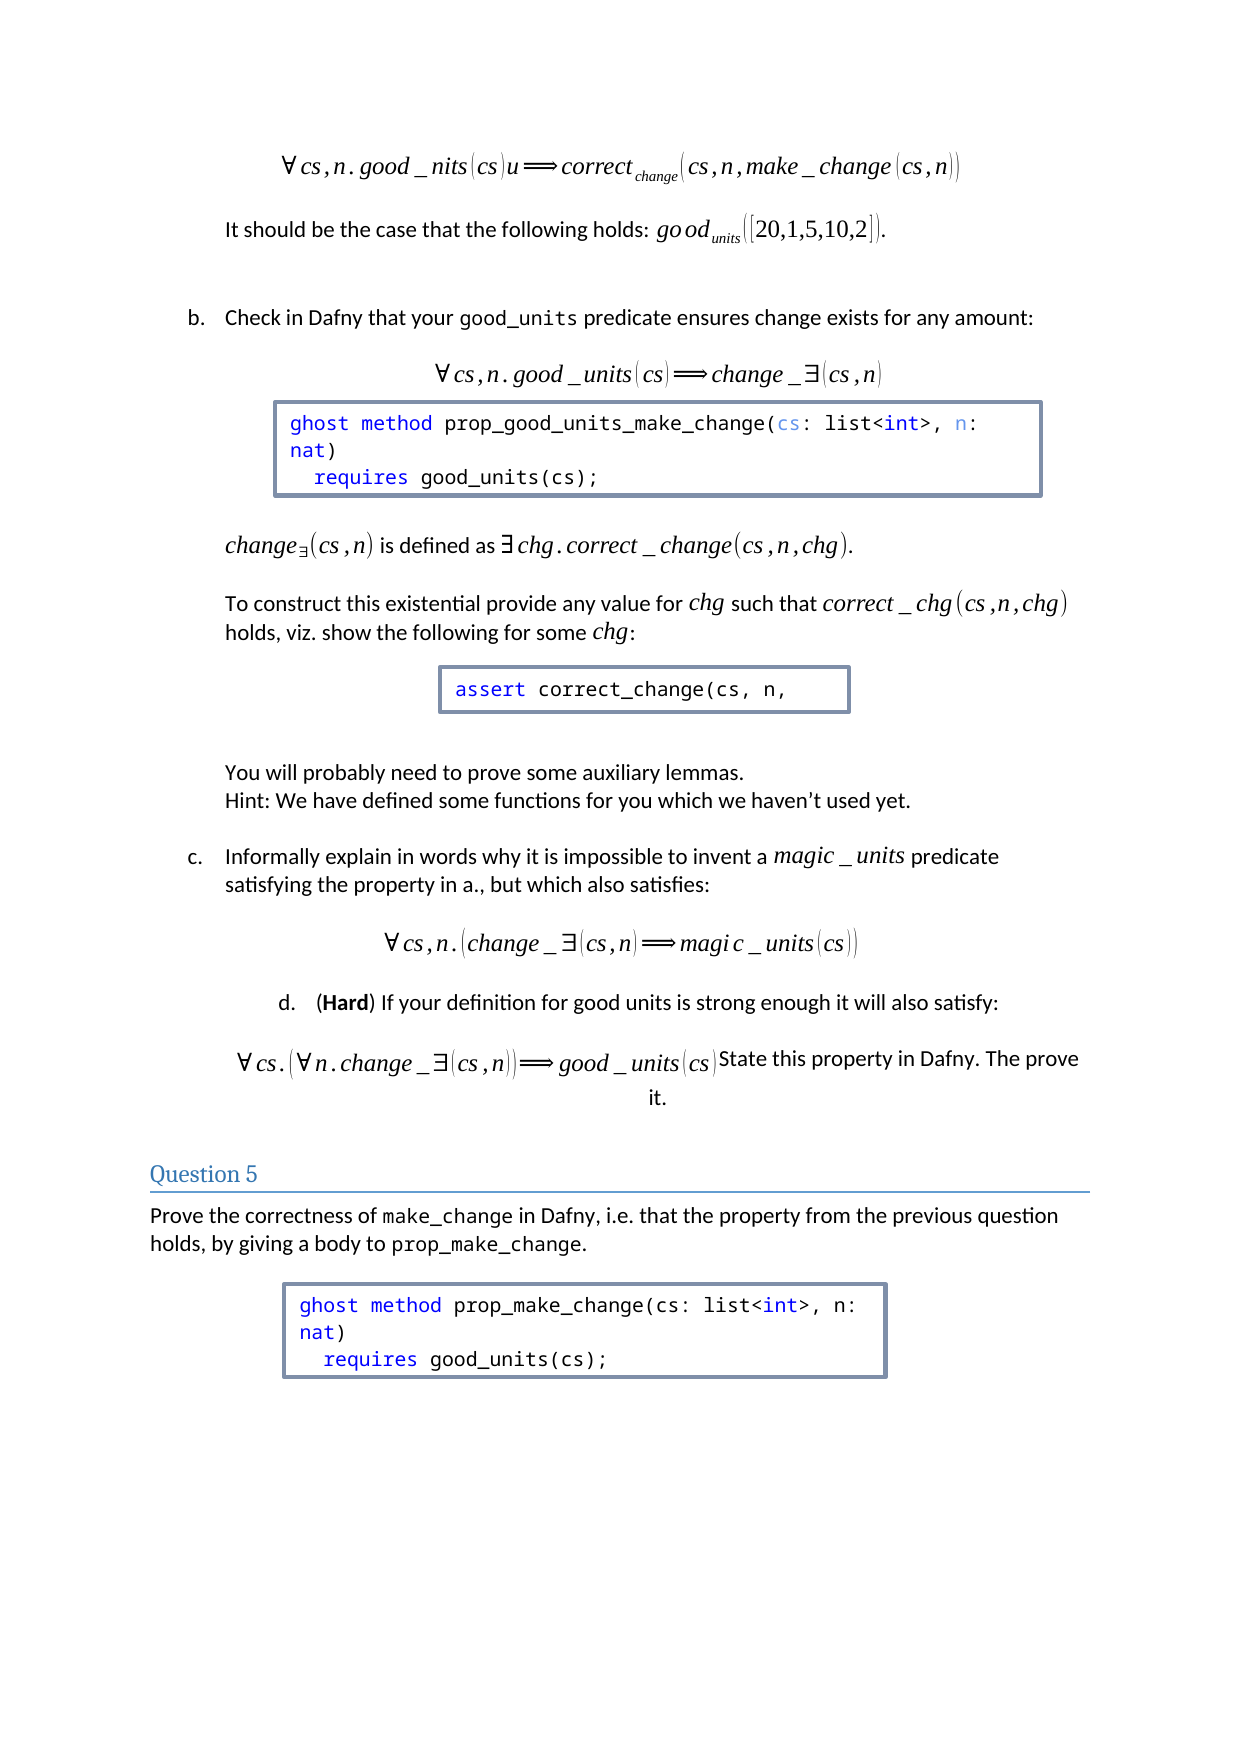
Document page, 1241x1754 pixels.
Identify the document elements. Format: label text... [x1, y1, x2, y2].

list Informally explain in words why it is impossible to invent a predicate satisfying the property in a., but which also satisfies: [187, 842, 1090, 898]
text You will probably need to prove some auxiliary lemmas. Hint: We have defined some functions for you which we haven’t used yet. [150, 758, 1090, 842]
text Prove the correctness of make_change in Dafny, i.e. that the property from the previous question holds, by giving a body to prop_make_change. [150, 1201, 1090, 1257]
list (Hard) If your definition for good units is strong enough it will also satisfy: State this property in Dafny. The prove it. [187, 988, 1090, 1111]
list To construct this existential provide any value for such that holds, viz. show the following for some : [225, 588, 1090, 646]
list is defined as . [225, 530, 1090, 588]
list Check in Dafny that your good_units predicate ensures change exists for any amount: [187, 303, 1090, 331]
text It should be the case that the following holds: . [150, 212, 1090, 247]
subtitle Question 5 [150, 1160, 1090, 1191]
